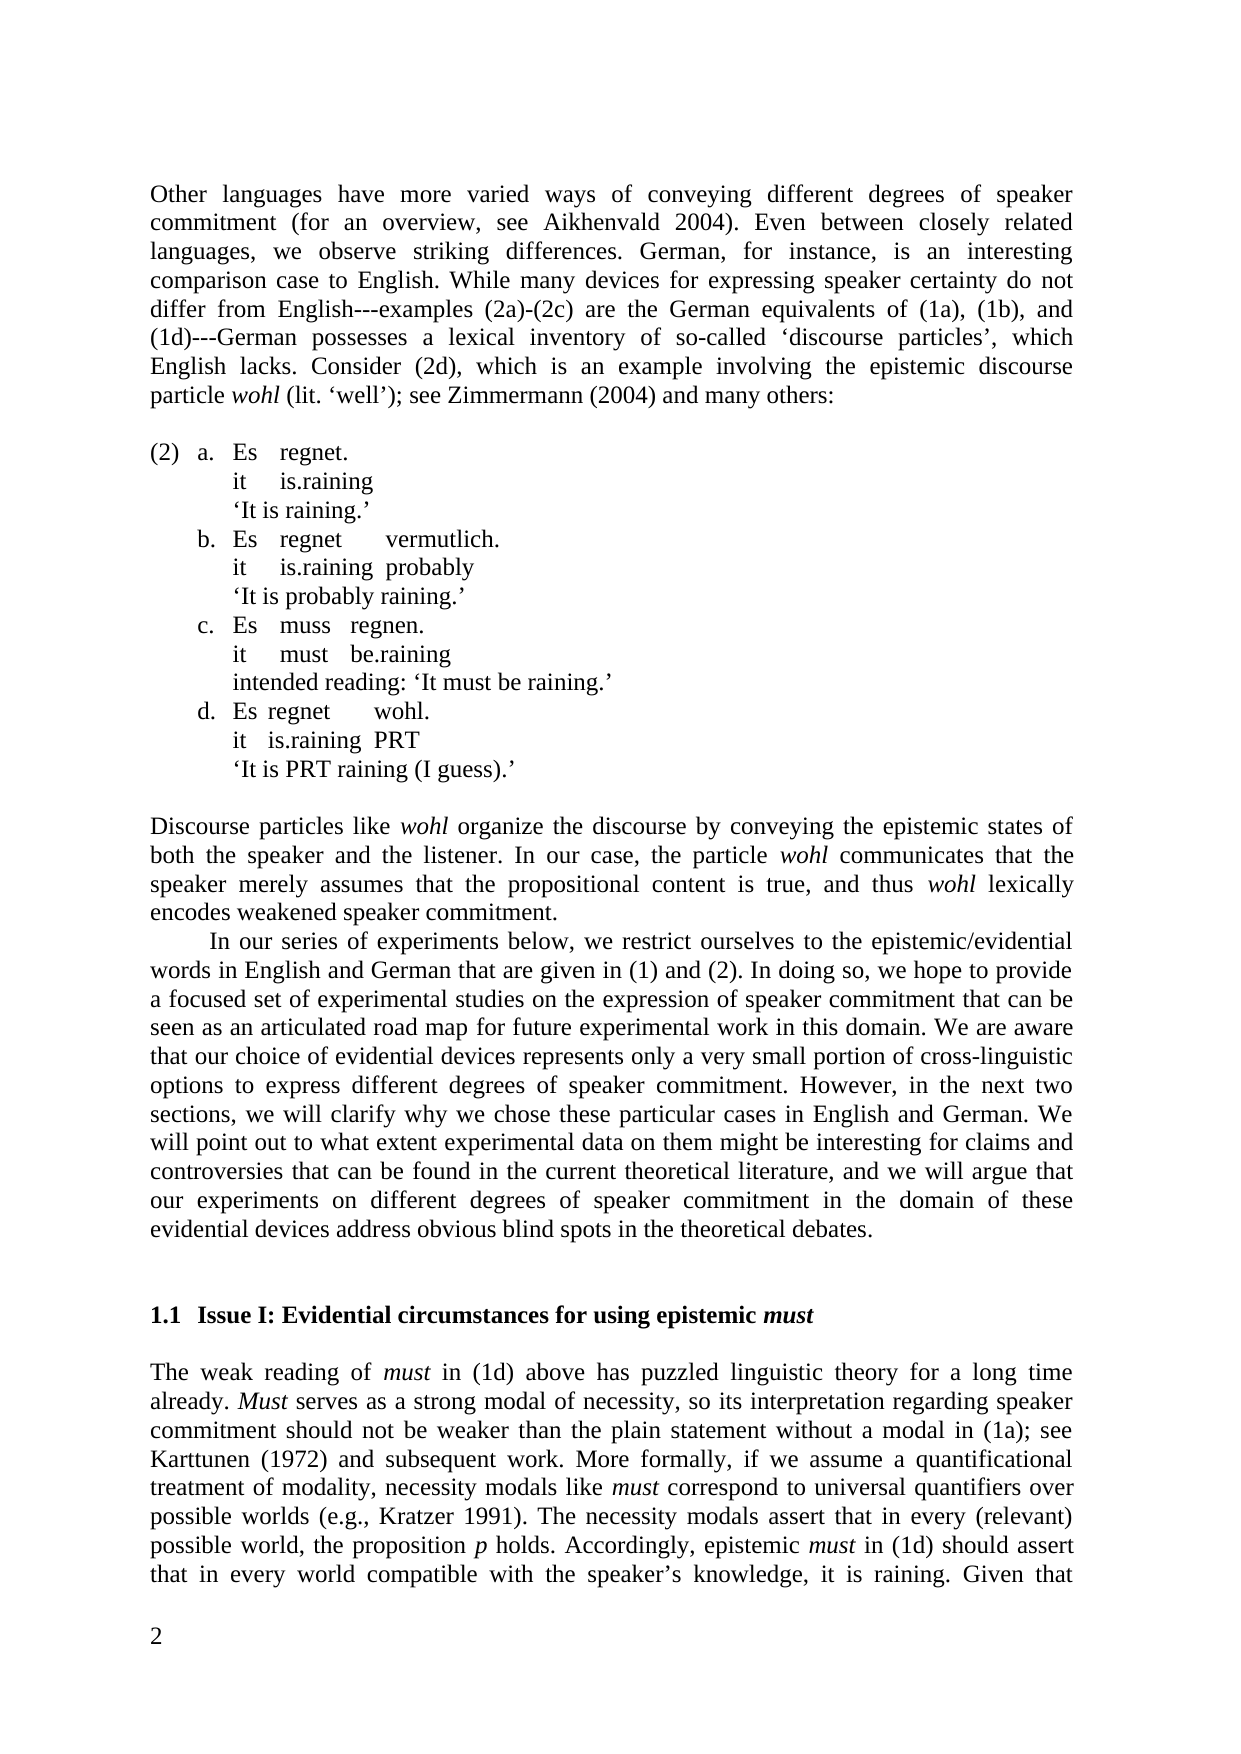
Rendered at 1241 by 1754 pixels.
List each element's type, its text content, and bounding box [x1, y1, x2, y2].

text ‘It is PRT raining (I guess).’ [221, 754, 1074, 782]
text intended reading: ‘It must be raining.’ [221, 667, 1074, 696]
text Discourse particles like wohl organize the discourse by conveying the epistemic states of both the speaker and the listener. In our case, the particle wohl communicates that the speaker merely assumes that the propositional content is true, and thus wohl lexically encodes weakened speaker commitment. [150, 811, 1074, 926]
text ‘It is probably raining.’ [221, 581, 1074, 610]
text b. Es regnet vermutlich. [197, 524, 1074, 552]
text Other languages have more varied ways of conveying different degrees of speaker commitment (for an overview, see Aikhenvald 2004). Even between closely related languages, we observe striking differences. German, for instance, is an interesting comparison case to English. While many devices for expressing speaker certainty do not differ from English---examples (2a)-(2c) are the German equivalents of (1a), (1b), and (1d)---German possesses a lexical inventory of so-called ‘discourse particles’, which English lacks. Consider (2d), which is an example involving the epistemic discourse particle wohl (lit. ‘well’); see Zimmermann (2004) and many others: [150, 179, 1074, 409]
text it is.raining probably [221, 552, 1074, 581]
text (2) a. Es regnet. [150, 437, 1074, 466]
text 1.1 Issue I: Evidential circumstances for using epistemic must [150, 1300, 1074, 1329]
text d. Es regnet wohl. [185, 696, 1074, 725]
text it is.raining [221, 466, 1074, 495]
text it must be.raining [221, 639, 1074, 667]
text ‘It is raining.’ [221, 495, 1074, 524]
text In our series of experiments below, we restrict ourselves to the epistemic/evidential words in English and German that are given in (1) and (2). In doing so, we hope to provide a focused set of experimental studies on the expression of speaker commitment that can be seen as an articulated road map for future experimental work in this domain. We are aware that our choice of evidential devices represents only a very small portion of cross-linguistic options to express different degrees of speaker commitment. However, in the next two sections, we will clarify why we chose these particular cases in English and German. We will point out to what extent experimental data on them might be interesting for claims and controversies that can be found in the current theoretical literature, and we will argue that our experiments on different degrees of speaker commitment in the domain of these evidential devices address obvious blind spots in the theoretical debates. [150, 926, 1074, 1242]
text it is.raining PRT [221, 725, 1074, 754]
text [150, 1357, 1074, 1587]
text c. Es muss regnen. [197, 610, 1074, 639]
